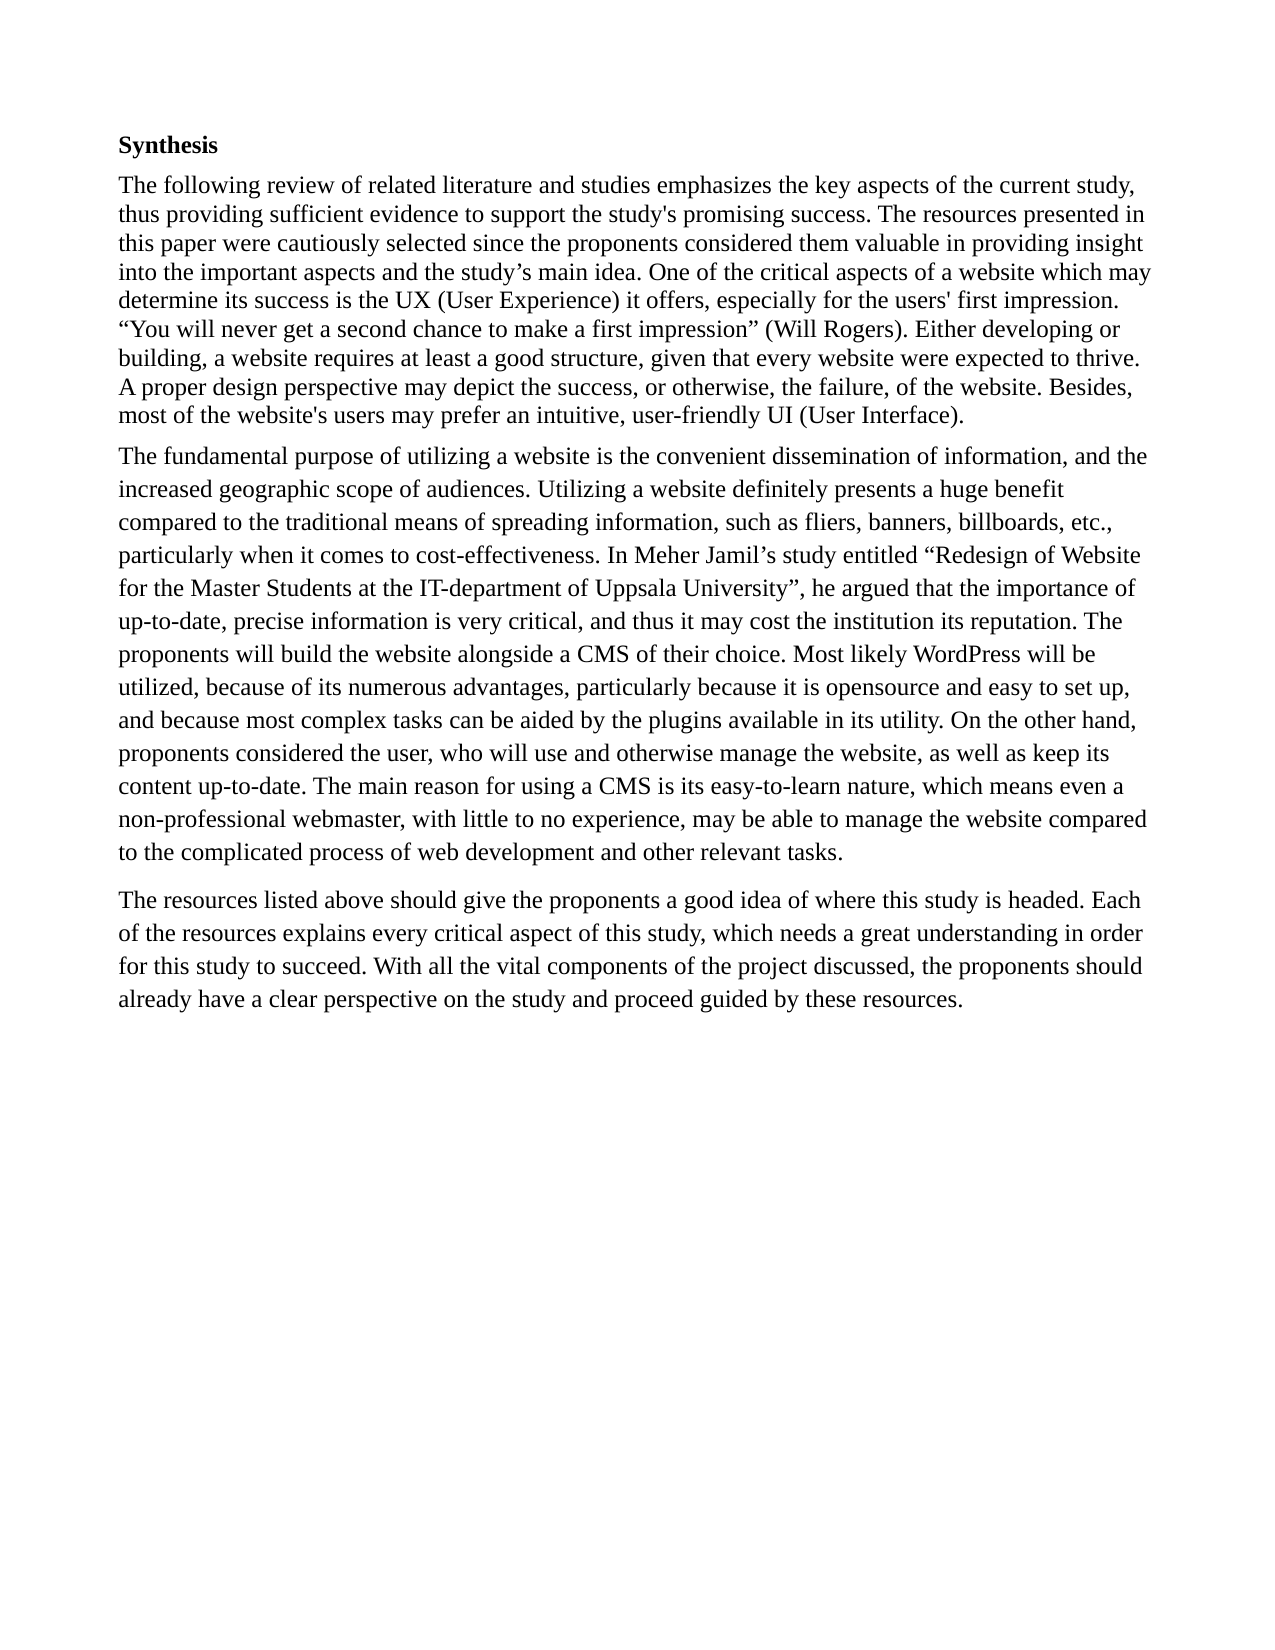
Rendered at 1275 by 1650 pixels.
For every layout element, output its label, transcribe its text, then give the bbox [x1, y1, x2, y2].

text The resources listed above should give the proponents a good idea of where this study is headed. Each of the resources explains every critical aspect of this study, which needs a great understanding in order for this study to succeed. With all the vital components of the project discussed, the proponents should already have a clear perspective on the study and proceed guided by these resources. [118, 885, 1157, 1013]
text The following review of related literature and studies emphasizes the key aspects of the current study, thus providing sufficient evidence to support the study's promising success. The resources presented in this paper were cautiously selected since the proponents considered them valuable in providing insight into the important aspects and the study’s main idea. One of the critical aspects of a website which may determine its success is the UX (User Experience) it offers, especially for the users' first impression. “You will never get a second chance to make a first impression” (Will Rogers). Either developing or building, a website requires at least a good structure, given that every website were expected to thrive. A proper design perspective may depict the success, or otherwise, the failure, of the website. Besides, most of the website's users may prefer an intuitive, user-friendly UI (User Interface). [118, 171, 1157, 429]
text The fundamental purpose of utilizing a website is the convenient dissemination of information, and the increased geographic scope of audiences. Utilizing a website definitely presents a huge benefit compared to the traditional means of spreading information, such as fliers, banners, billboards, etc., particularly when it comes to cost-effectiveness. In Meher Jamil’s study entitled “Redesign of Website for the Master Students at the IT-department of Uppsala University”, he argued that the importance of up-to-date, precise information is very critical, and thus it may cost the institution its reputation. The proponents will build the website alongside a CMS of their choice. Most likely WordPress will be utilized, because of its numerous advantages, particularly because it is opensource and easy to set up, and because most complex tasks can be aided by the plugins available in its utility. On the other hand, proponents considered the user, who will use and otherwise manage the website, as well as keep its content up-to-date. The main reason for using a CMS is its easy-to-learn nature, which means even a non-professional webmaster, with little to no experience, may be able to manage the website compared to the complicated process of web development and other relevant tasks. [118, 441, 1157, 866]
text Synthesis [118, 130, 1157, 159]
